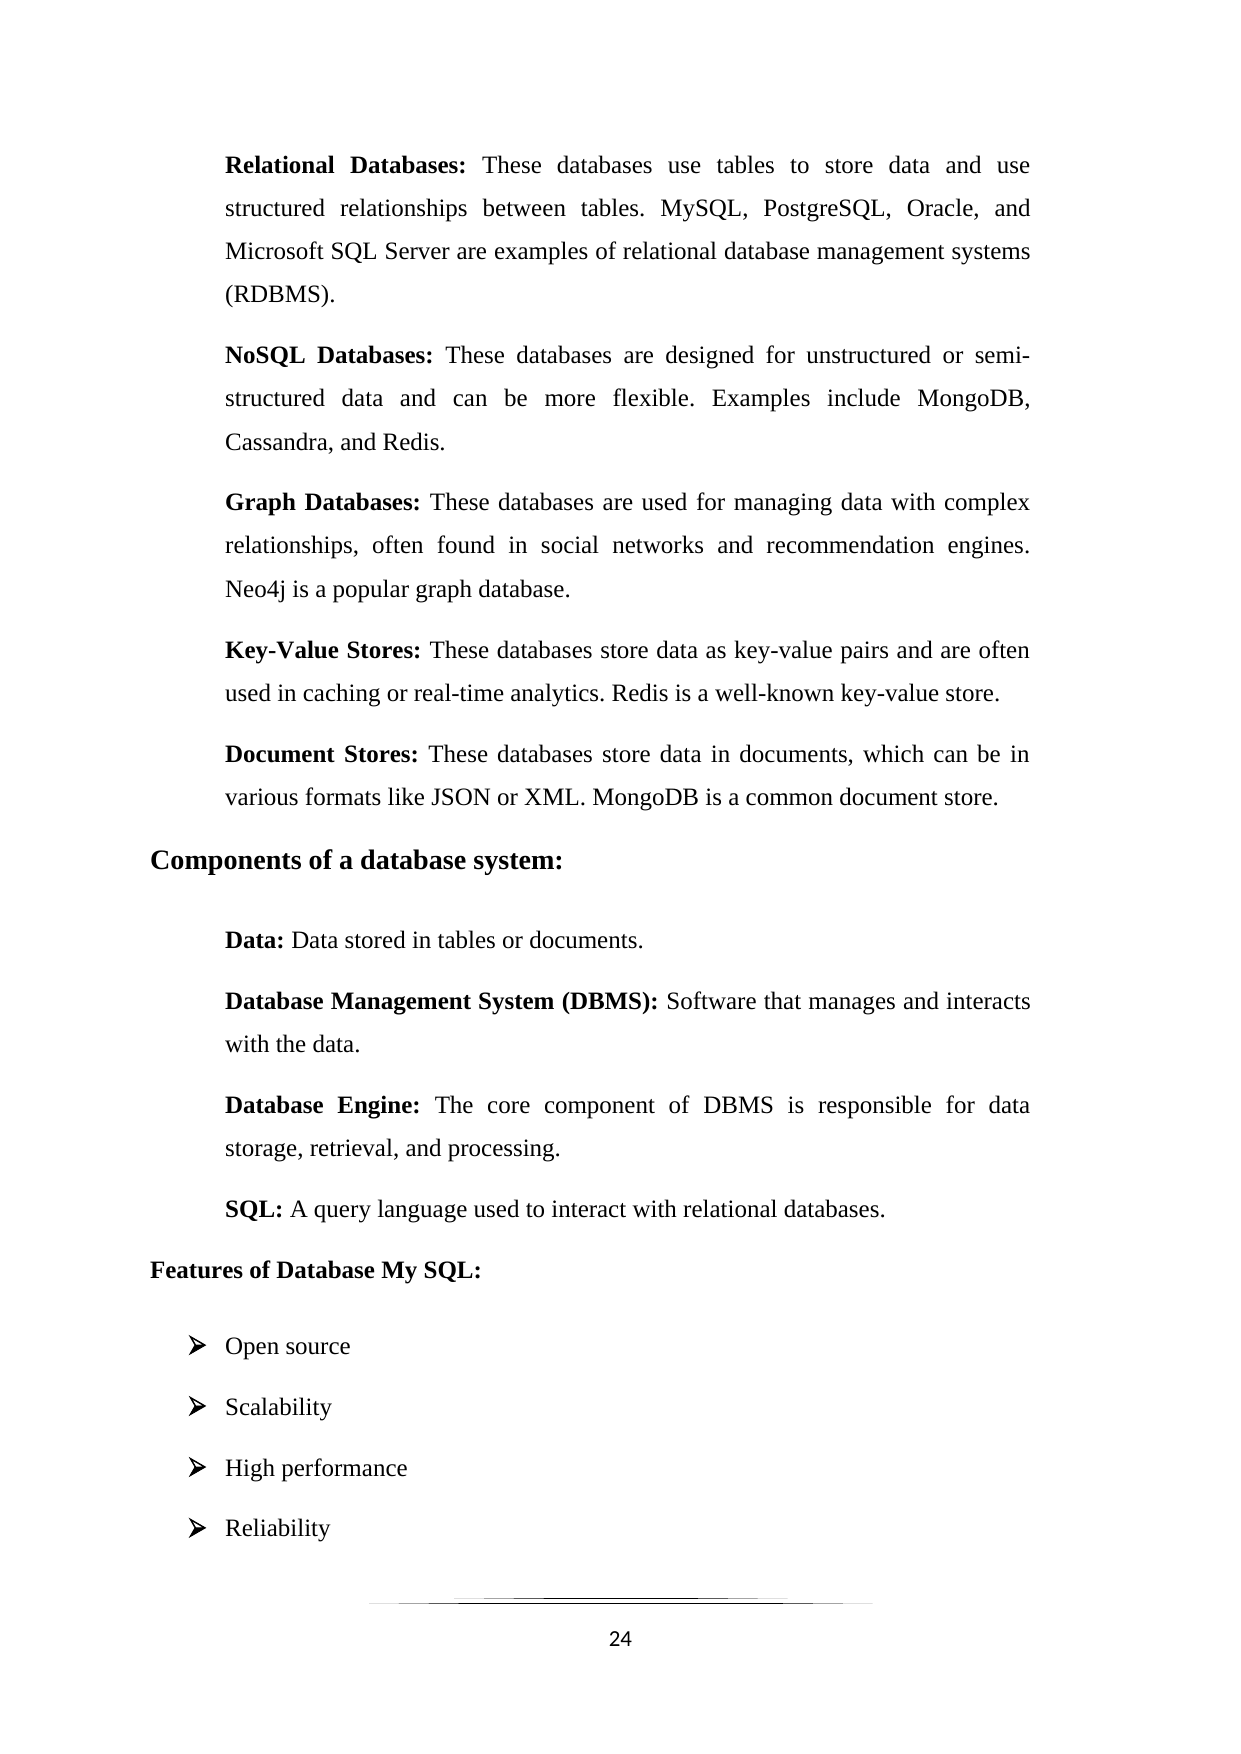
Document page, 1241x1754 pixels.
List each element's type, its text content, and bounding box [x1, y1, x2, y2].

text Components of a database system: [150, 843, 1031, 875]
text Database Management System (DBMS): Software that manages and interacts with the data. [225, 986, 1031, 1058]
text Graph Databases: These databases are used for managing data with complex relationships, often found in social networks and recommendation engines. Neo4j is a popular graph database. [225, 487, 1031, 602]
text Document Stores: These databases store data in documents, which can be in various formats like JSON or XML. MongoDB is a common document store. [225, 739, 1031, 811]
text SQL: A query language used to interact with relational databases. [225, 1194, 1031, 1223]
text Database Engine: The core component of DBMS is responsible for data storage, retrieval, and processing. [225, 1090, 1031, 1162]
list Open source [187, 1331, 1031, 1359]
list Scalability [187, 1392, 1031, 1420]
list Reliability [187, 1513, 1031, 1542]
text Features of Database My SQL: [150, 1255, 1031, 1284]
list High performance [187, 1453, 1031, 1481]
text NoSQL Databases: These databases are designed for unstructured or semi-structured data and can be more flexible. Examples include MongoDB, Cassandra, and Redis. [225, 340, 1031, 455]
text Key-Value Stores: These databases store data as key-value pairs and are often used in caching or real-time analytics. Redis is a well-known key-value store. [225, 635, 1031, 707]
text Relational Databases: These databases use tables to store data and use structured relationships between tables. MySQL, PostgreSQL, Oracle, and Microsoft SQL Server are examples of relational database management systems (RDBMS). [225, 150, 1031, 308]
text Data: Data stored in tables or documents. [150, 925, 1031, 954]
